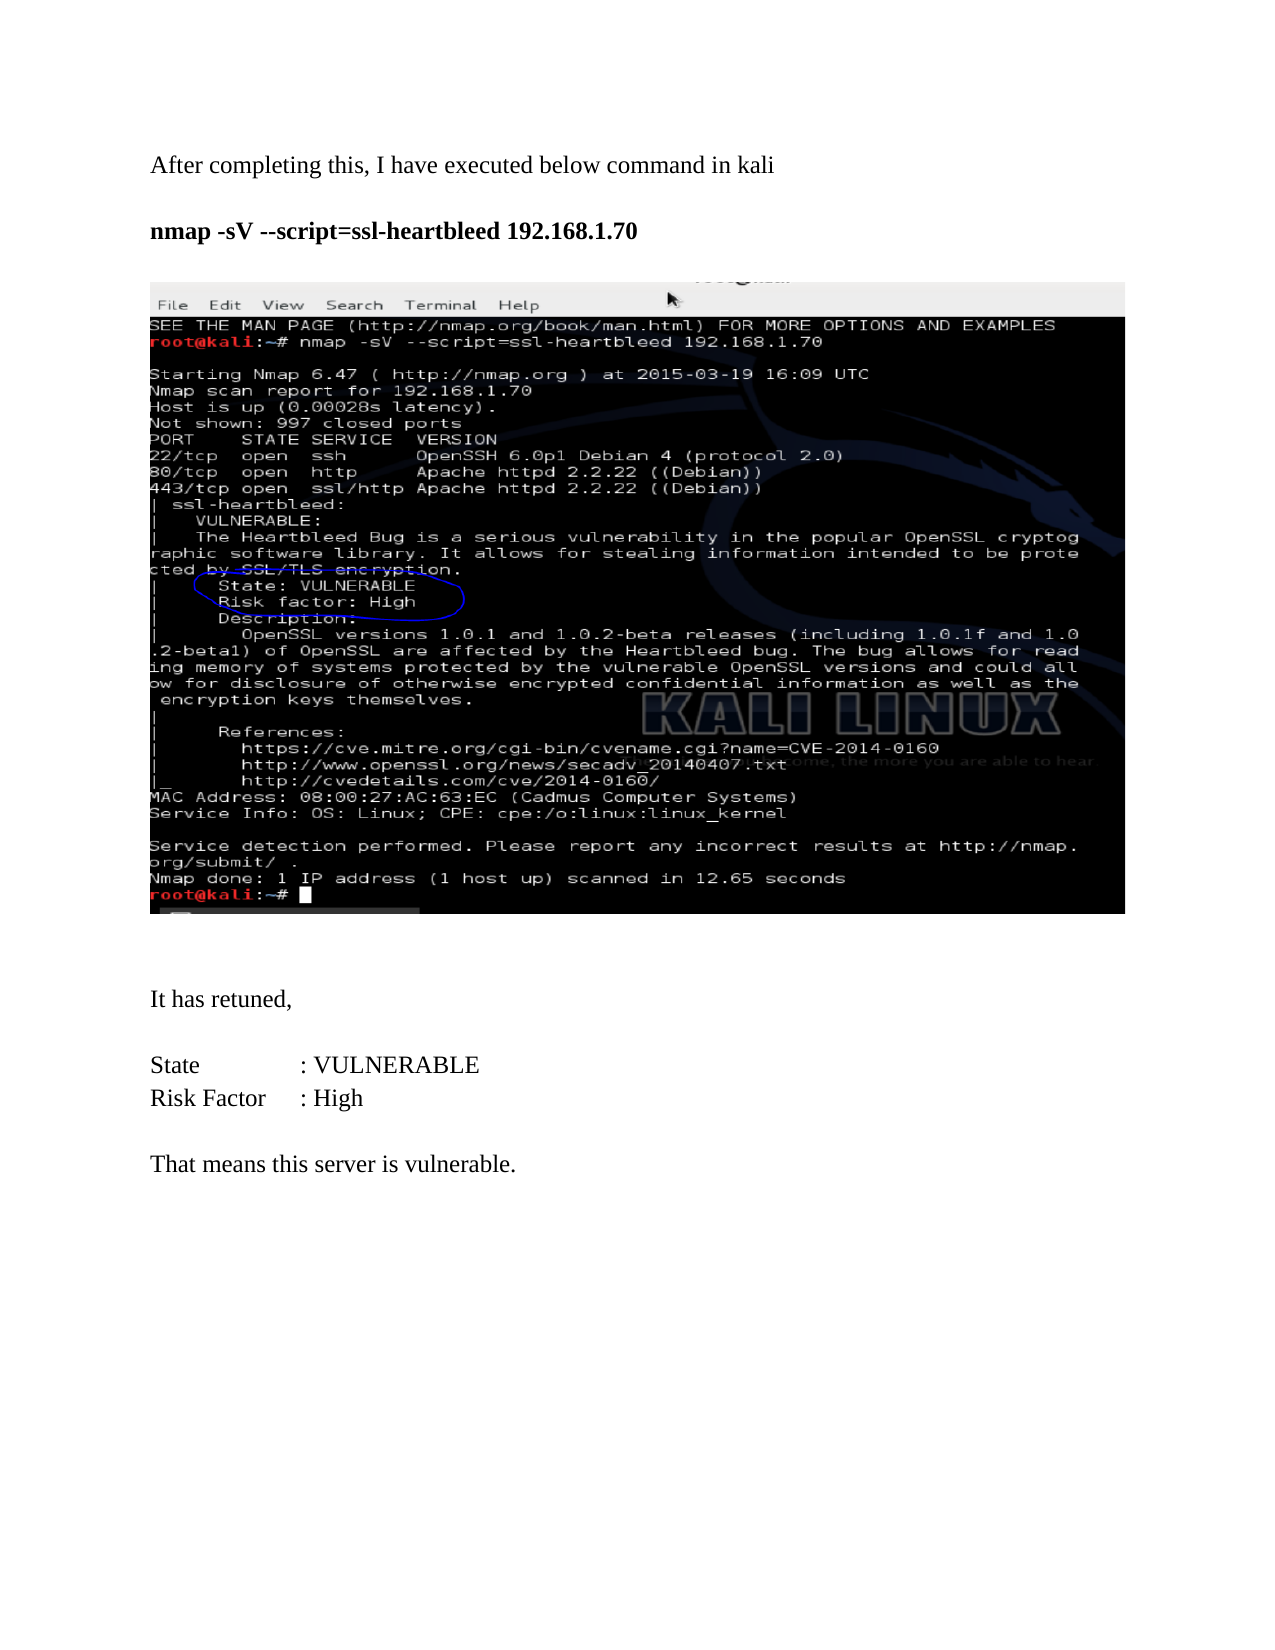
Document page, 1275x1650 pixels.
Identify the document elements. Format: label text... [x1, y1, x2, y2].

text It has retuned, [150, 984, 1125, 1012]
text Risk Factor : High [150, 1083, 1125, 1111]
text nmap -sV --script=ssl-heartbleed 192.168.1.70 [150, 216, 1125, 245]
text State : VULNERABLE [150, 1050, 1125, 1078]
text After completing this, I have executed below command in kali [150, 150, 1125, 179]
picture [150, 282, 1125, 914]
text That means this server is vulnerable. [150, 1149, 1125, 1177]
